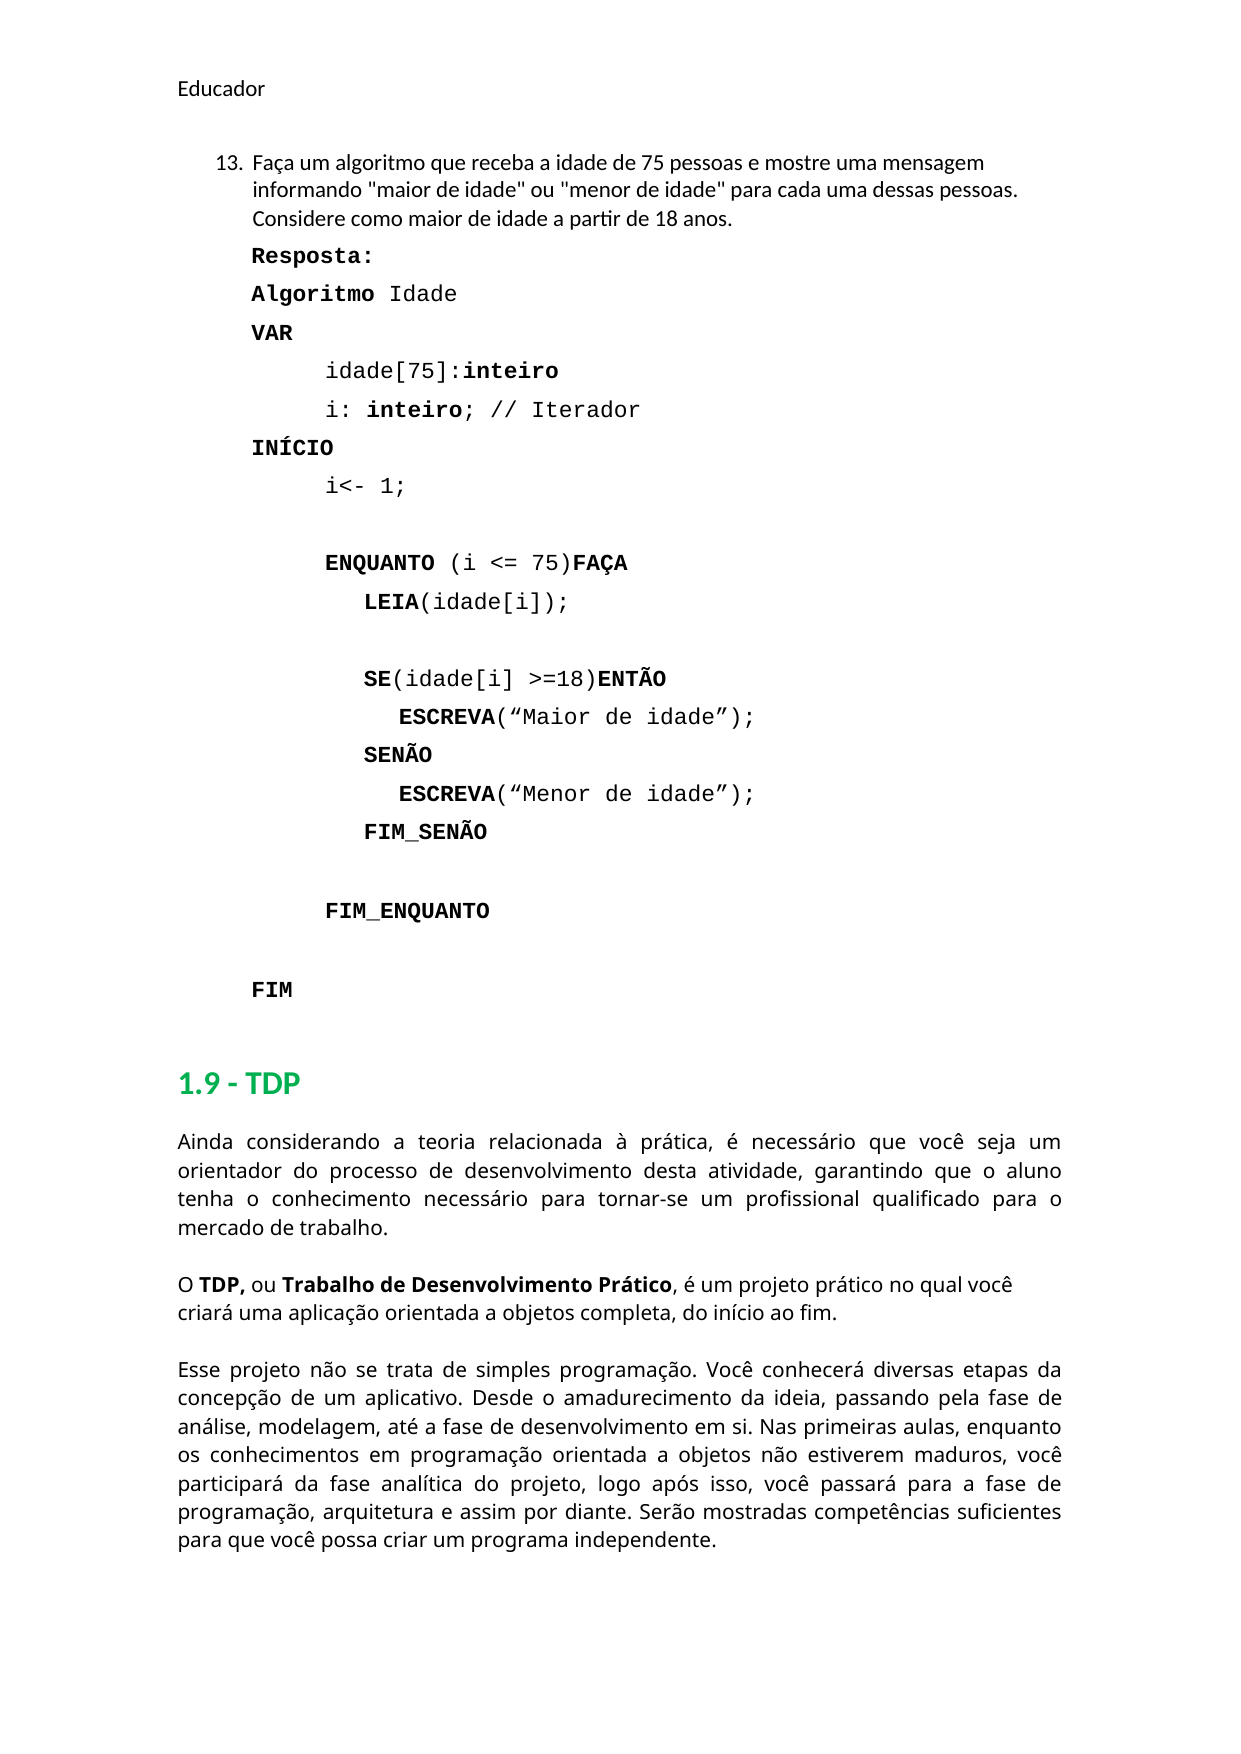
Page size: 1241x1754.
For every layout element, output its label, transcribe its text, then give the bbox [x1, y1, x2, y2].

text ESCREVA(“Maior de idade”); [325, 705, 1063, 731]
text Ainda considerando a teoria relacionada à prática, é necessário que você seja um orientador do processo de desenvolvimento desta atividade, garantindo que o aluno tenha o conhecimento necessário para tornar-se um profissional qualificado para o mercado de trabalho. [177, 1127, 1063, 1241]
text FIM_ENQUANTO [251, 900, 1063, 926]
text O TDP, ou Trabalho de Desenvolvimento Prático, é um projeto prático no qual você criará uma aplicação orientada a objetos completa, do início ao fim. [177, 1270, 1063, 1327]
text i<- 1; [177, 475, 1063, 501]
text LEIA(idade[i]); [290, 590, 1063, 616]
text FIM_SENÃO [290, 821, 1063, 847]
text Algoritmo Idade [177, 283, 1063, 308]
text Esse projeto não se trata de simples programação. Você conhecerá diversas etapas da concepção de um aplicativo. Desde o amadurecimento da ideia, passando pela fase de análise, modelagem, até a fase de desenvolvimento em si. Nas primeiras aulas, enquanto os conhecimentos em programação orientada a objetos não estiverem maduros, você participará da fase analítica do projeto, logo após isso, você passará para a fase de programação, arquitetura e assim por diante. Serão mostradas competências suficientes para que você possa criar um programa independente. [177, 1355, 1063, 1554]
text VAR [216, 321, 1063, 347]
text INÍCIO [177, 436, 1063, 462]
list Faça um algoritmo que receba a idade de 75 pessoas e mostre uma mensagem informando "maior de idade" ou "menor de idade" para cada uma dessas pessoas. Considere como maior de idade a partir de 18 anos. [215, 148, 1063, 232]
text i: inteiro; // Iterador [251, 398, 1063, 424]
text FIM [177, 979, 1063, 1004]
text ESCREVA(“Menor de idade”); [325, 782, 1063, 808]
subtitle 1.9 - TDP [177, 1062, 1063, 1102]
text Resposta: [177, 244, 1063, 270]
text SE(idade[i] >=18)ENTÃO [290, 667, 1063, 693]
text ENQUANTO (i <= 75)FAÇA [177, 552, 1063, 578]
text SENÃO [290, 744, 1063, 770]
text idade[75]:inteiro [251, 359, 1063, 385]
